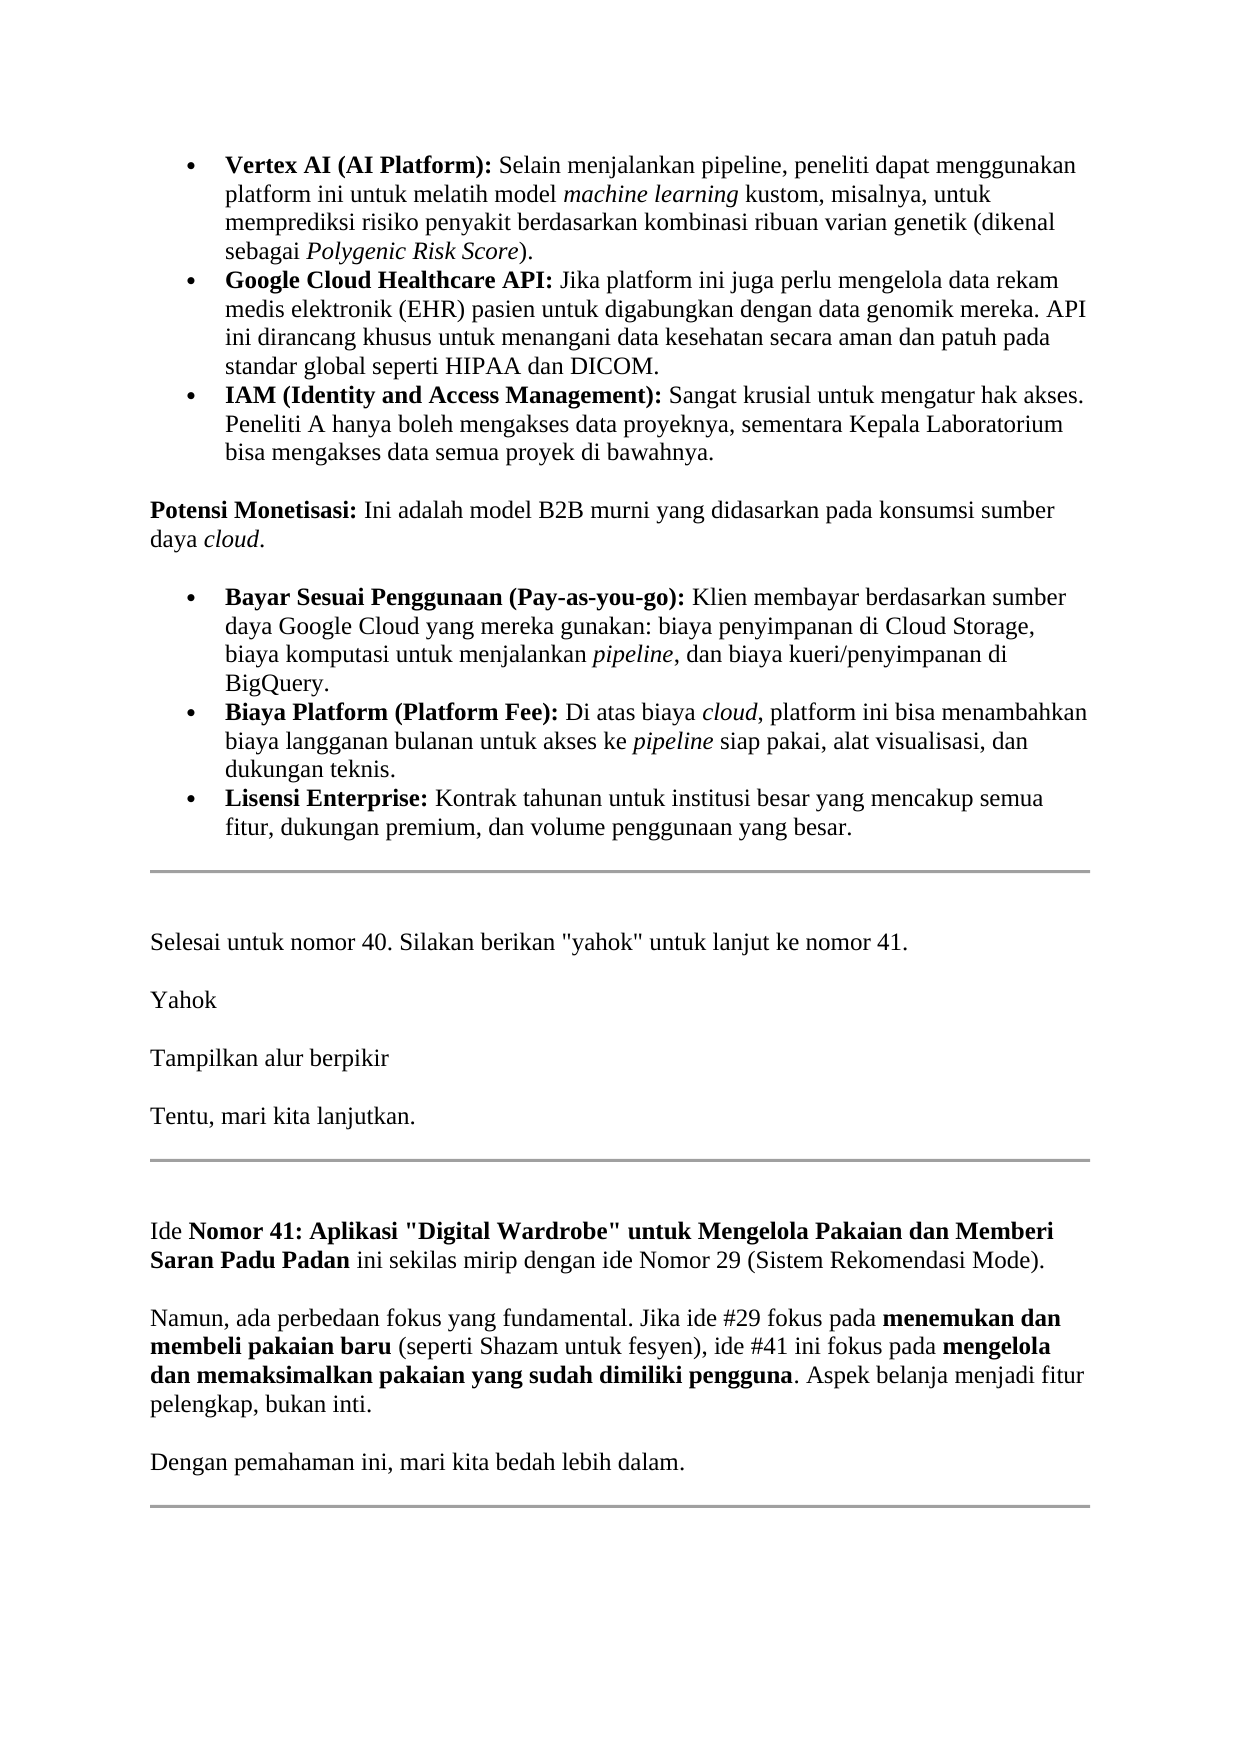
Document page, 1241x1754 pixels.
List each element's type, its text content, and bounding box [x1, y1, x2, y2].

list Lisensi Enterprise: Kontrak tahunan untuk institusi besar yang mencakup semua fitur, dukungan premium, dan volume penggunaan yang besar. [187, 783, 1090, 841]
list IAM (Identity and Access Management): Sangat krusial untuk mengatur hak akses. Peneliti A hanya boleh mengakses data proyeknya, sementara Kepala Laboratorium bisa mengakses data semua proyek di bawahnya. [187, 380, 1090, 466]
text Namun, ada perbedaan fokus yang fundamental. Jika ide #29 fokus pada menemukan dan membeli pakaian baru (seperti Shazam untuk fesyen), ide #41 ini fokus pada mengelola dan memaksimalkan pakaian yang sudah dimiliki pengguna. Aspek belanja menjadi fitur pelengkap, bukan inti. [150, 1303, 1090, 1418]
list Google Cloud Healthcare API: Jika platform ini juga perlu mengelola data rekam medis elektronik (EHR) pasien untuk digabungkan dengan data genomik mereka. API ini dirancang khusus untuk menangani data kesehatan secara aman dan patuh pada standar global seperti HIPAA dan DICOM. [187, 265, 1090, 380]
text Selesai untuk nomor 40. Silakan berikan "yahok" untuk lanjut ke nomor 41. [150, 927, 1090, 956]
text Potensi Monetisasi: Ini adalah model B2B murni yang didasarkan pada konsumsi sumber daya cloud. [150, 495, 1090, 553]
list Bayar Sesuai Penggunaan (Pay-as-you-go): Klien membayar berdasarkan sumber daya Google Cloud yang mereka gunakan: biaya penyimpanan di Cloud Storage, biaya komputasi untuk menjalankan pipeline, dan biaya kueri/penyimpanan di BigQuery. [187, 582, 1090, 697]
list Biaya Platform (Platform Fee): Di atas biaya cloud, platform ini bisa menambahkan biaya langganan bulanan untuk akses ke pipeline siap pakai, alat visualisasi, dan dukungan teknis. [187, 697, 1090, 783]
list Vertex AI (AI Platform): Selain menjalankan pipeline, peneliti dapat menggunakan platform ini untuk melatih model machine learning kustom, misalnya, untuk memprediksi risiko penyakit berdasarkan kombinasi ribuan varian genetik (dikenal sebagai Polygenic Risk Score). [187, 150, 1090, 265]
text Tampilkan alur berpikir [150, 1043, 1090, 1072]
text Dengan pemahaman ini, mari kita bedah lebih dalam. [150, 1447, 1090, 1476]
text Tentu, mari kita lanjutkan. [150, 1101, 1090, 1130]
text Yahok [150, 985, 1090, 1014]
text Ide Nomor 41: Aplikasi "Digital Wardrobe" untuk Mengelola Pakaian dan Memberi Saran Padu Padan ini sekilas mirip dengan ide Nomor 29 (Sistem Rekomendasi Mode). [150, 1216, 1090, 1273]
